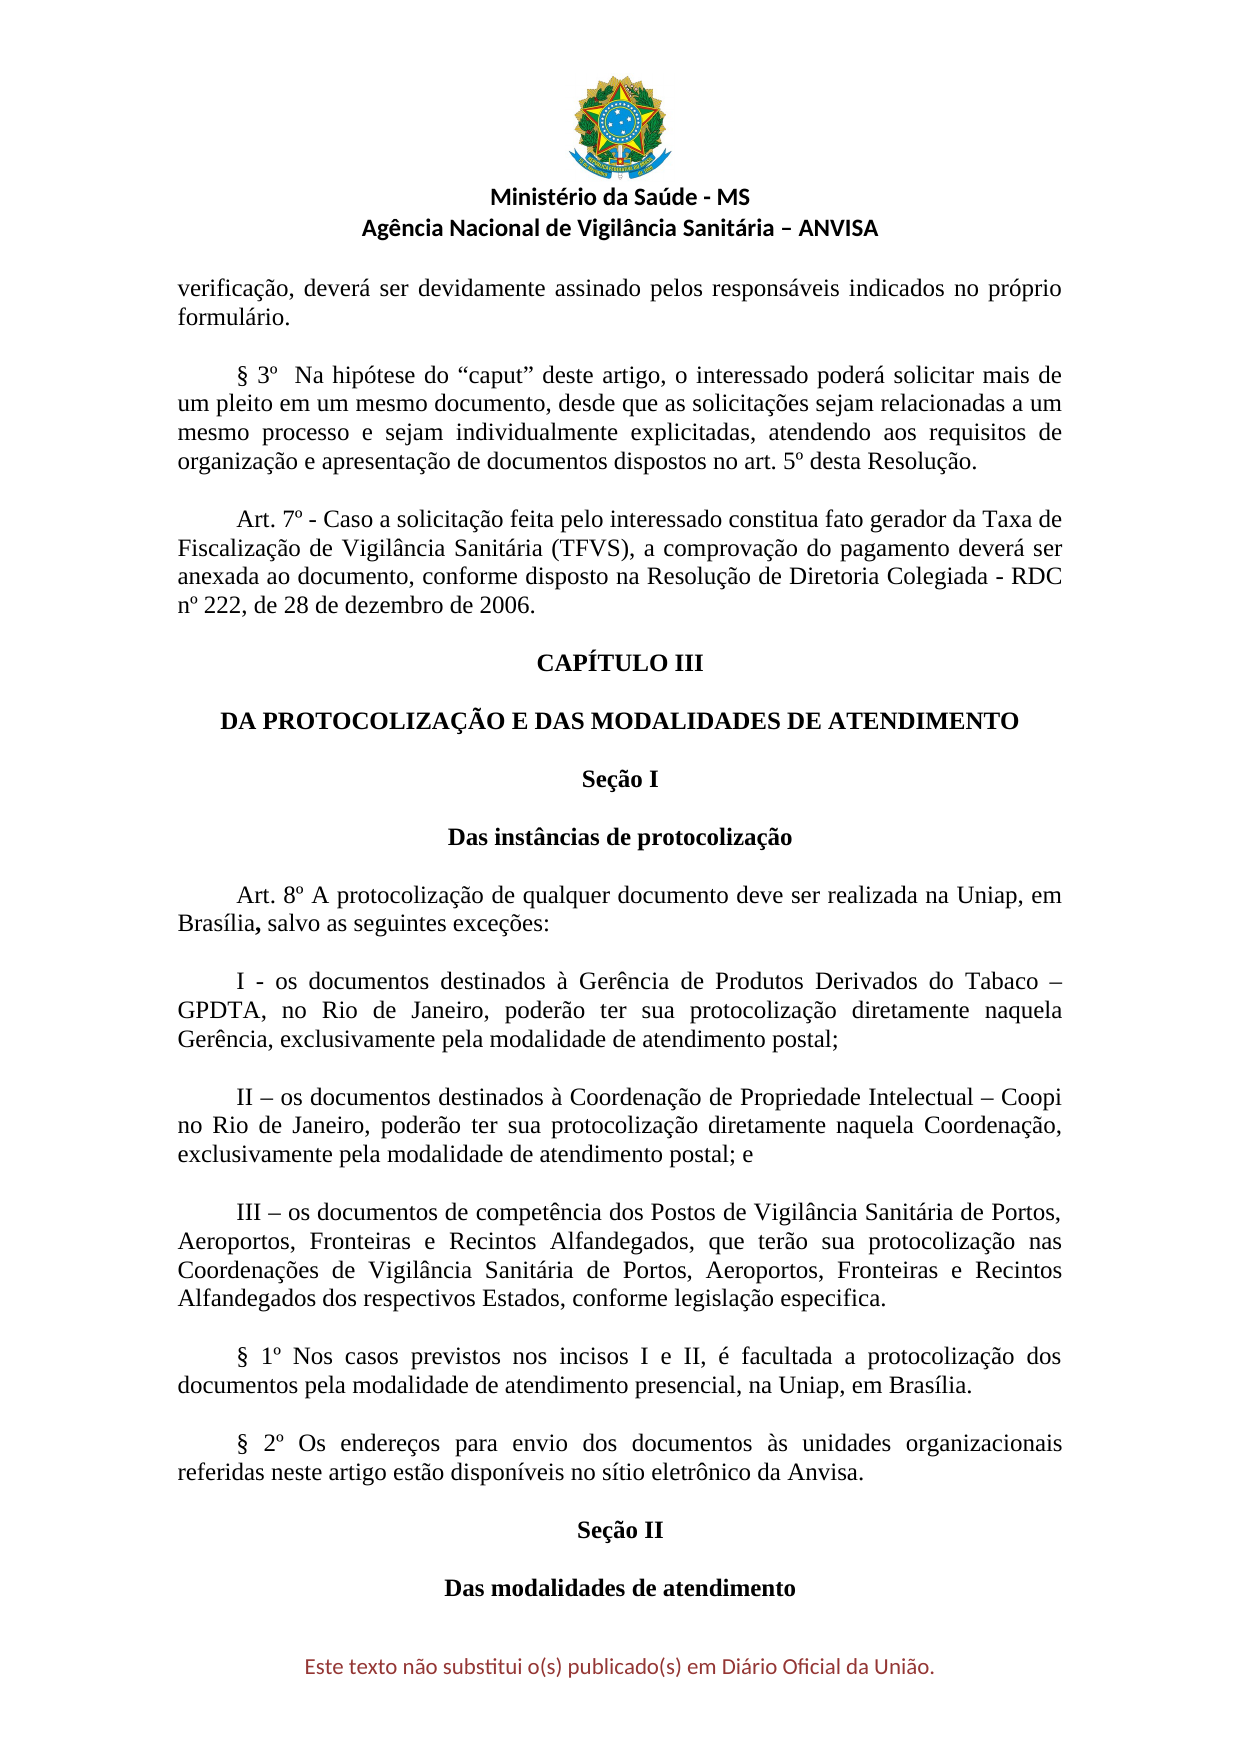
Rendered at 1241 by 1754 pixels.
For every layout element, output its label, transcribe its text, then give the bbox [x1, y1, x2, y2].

text I - os documentos destinados à Gerência de Produtos Derivados do Tabaco – GPDTA, no Rio de Janeiro, poderão ter sua protocolização diretamente naquela Gerência, exclusivamente pela modalidade de atendimento postal; [177, 966, 1063, 1053]
text DA PROTOCOLIZAÇÃO E DAS MODALIDADES DE ATENDIMENTO [177, 706, 1063, 735]
text Seção I [177, 764, 1063, 793]
picture [565, 73, 675, 182]
text Seção II [177, 1515, 1063, 1543]
text § 3º Na hipótese do “caput” deste artigo, o interessado poderá solicitar mais de um pleito em um mesmo documento, desde que as solicitações sejam relacionadas a um mesmo processo e sejam individualmente explicitadas, atendendo aos requisitos de organização e apresentação de documentos dispostos no art. 5º desta Resolução. [177, 360, 1063, 475]
text Art. 7º - Caso a solicitação feita pelo interessado constitua fato gerador da Taxa de Fiscalização de Vigilância Sanitária (TFVS), a comprovação do pagamento deverá ser anexada ao documento, conforme disposto na Resolução de Diretoria Colegiada - RDC nº 222, de 28 de dezembro de 2006. [177, 504, 1063, 619]
text § 1º Nos casos previstos nos incisos I e II, é facultada a protocolização dos documentos pela modalidade de atendimento presencial, na Uniap, em Brasília. [177, 1341, 1063, 1399]
text CAPÍTULO III [177, 648, 1063, 677]
text Das instâncias de protocolização [177, 822, 1063, 851]
text III – os documentos de competência dos Postos de Vigilância Sanitária de Portos, Aeroportos, Fronteiras e Recintos Alfandegados, que terão sua protocolização nas Coordenações de Vigilância Sanitária de Portos, Aeroportos, Fronteiras e Recintos Alfandegados dos respectivos Estados, conforme legislação especifica. [177, 1197, 1063, 1312]
text II – os documentos destinados à Coordenação de Propriedade Intelectual – Coopi no Rio de Janeiro, poderão ter sua protocolização diretamente naquela Coordenação, exclusivamente pela modalidade de atendimento postal; e [177, 1082, 1063, 1168]
text § 2º Os endereços para envio dos documentos às unidades organizacionais referidas neste artigo estão disponíveis no sítio eletrônico da Anvisa. [177, 1428, 1063, 1486]
text Das modalidades de atendimento [177, 1573, 1063, 1601]
text Art. 8º A protocolização de qualquer documento deve ser realizada na Uniap, em Brasília, salvo as seguintes exceções: [177, 880, 1063, 937]
